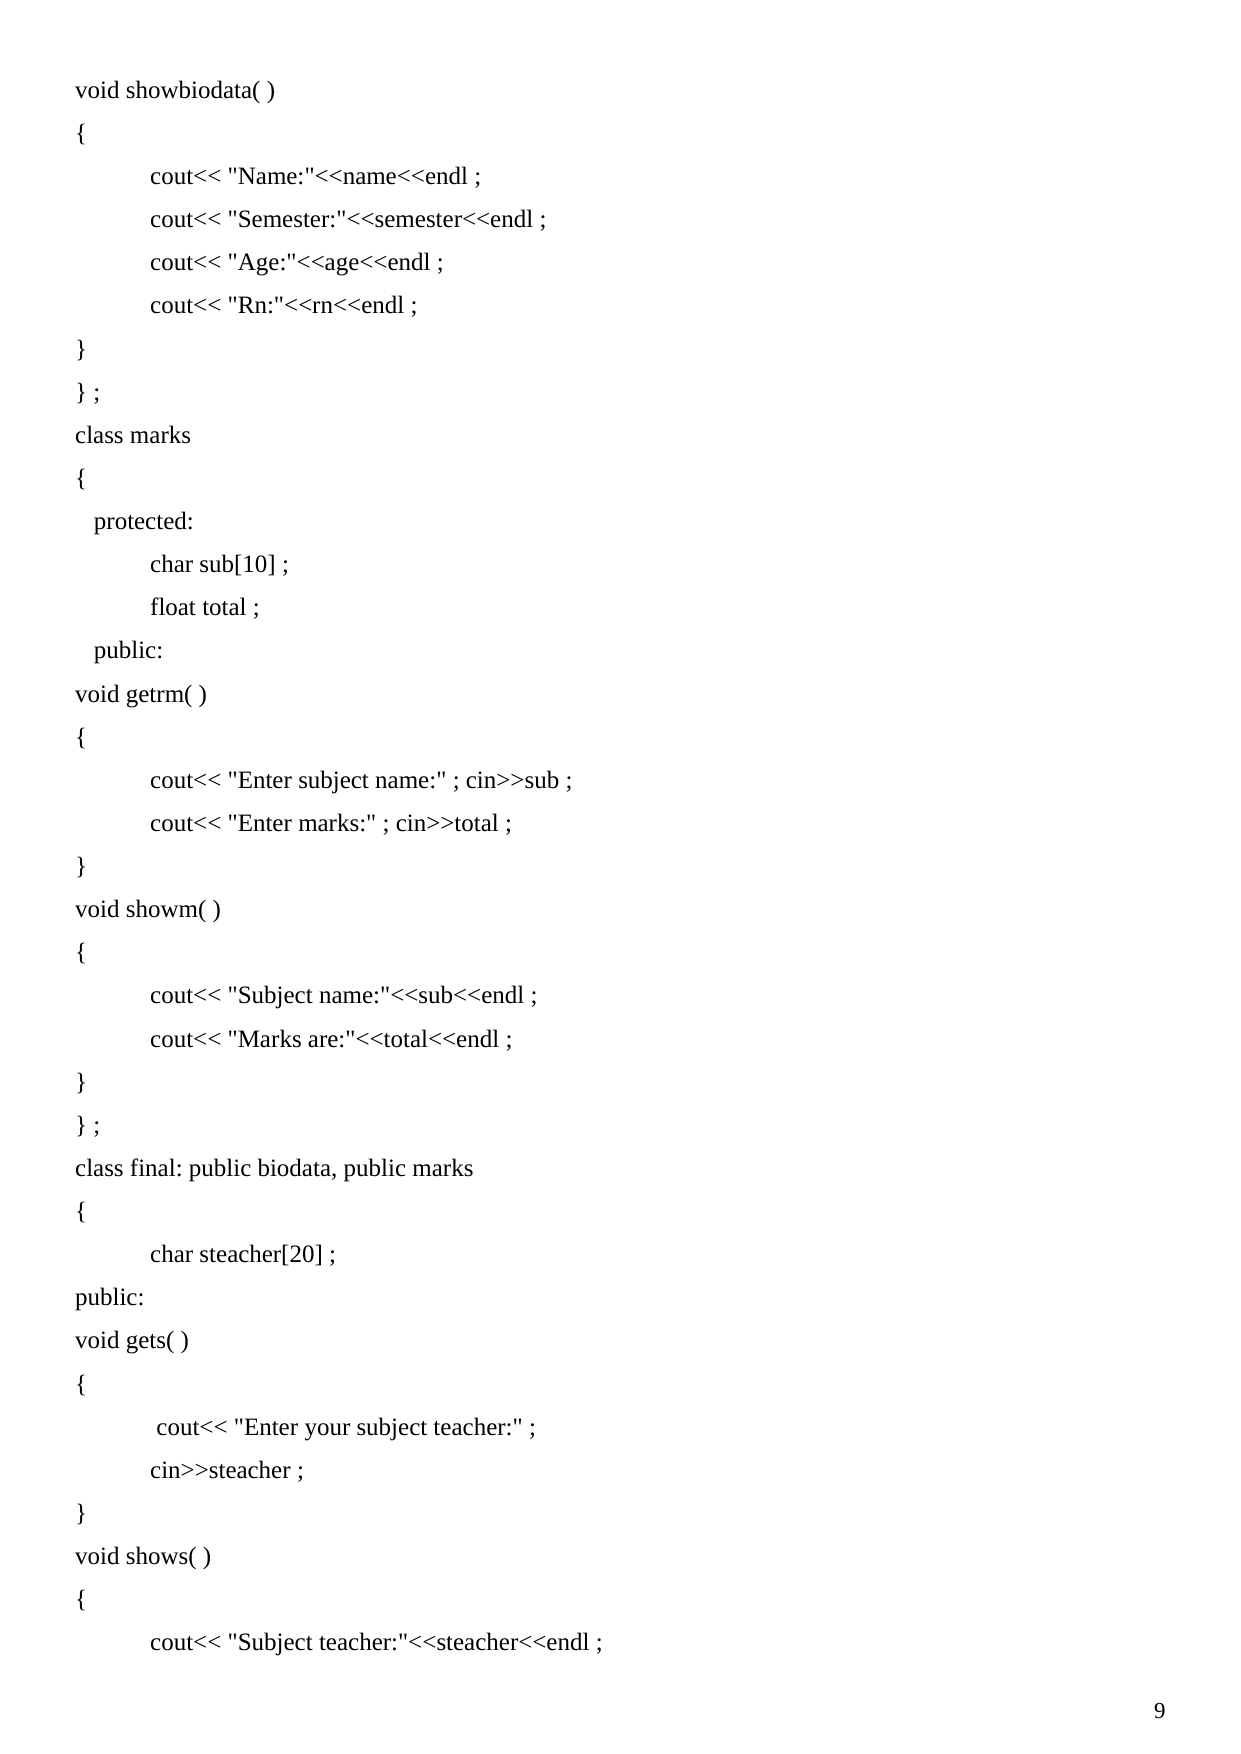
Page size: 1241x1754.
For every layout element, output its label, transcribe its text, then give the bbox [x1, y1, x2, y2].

text cout<< "Subject name:"<<sub<<endl ; [75, 981, 1165, 1009]
text } ; [75, 1110, 1165, 1139]
text { [75, 1196, 1165, 1225]
text cout<< "Enter subject name:" ; cin>>sub ; [75, 765, 1165, 794]
text { [75, 1369, 1165, 1397]
text cout<< "Enter marks:" ; cin>>total ; [75, 808, 1165, 837]
text void getrm( ) [75, 679, 1165, 707]
text { [75, 937, 1165, 966]
text cout<< "Name:"<<name<<endl ; [75, 161, 1165, 190]
text } ; [75, 377, 1165, 406]
text } [75, 1498, 1165, 1527]
text { [75, 118, 1165, 147]
text void gets( ) [75, 1326, 1165, 1354]
text public: [75, 636, 1165, 664]
text } [75, 851, 1165, 880]
text cout<< "Enter your subject teacher:" ; [75, 1412, 1165, 1441]
text cout<< "Subject teacher:"<<steacher<<endl ; [75, 1627, 1165, 1656]
text char sub[10] ; [75, 549, 1165, 578]
text cout<< "Age:"<<age<<endl ; [75, 247, 1165, 276]
text char steacher[20] ; [75, 1239, 1165, 1268]
text cout<< "Rn:"<<rn<<endl ; [75, 291, 1165, 319]
text { [75, 1584, 1165, 1613]
text class marks [75, 420, 1165, 449]
text { [75, 463, 1165, 492]
text { [75, 722, 1165, 751]
text cout<< "Marks are:"<<total<<endl ; [75, 1024, 1165, 1052]
text cin>>steacher ; [75, 1455, 1165, 1484]
text } [75, 1067, 1165, 1096]
text cout<< "Semester:"<<semester<<endl ; [75, 204, 1165, 233]
text void shows( ) [75, 1541, 1165, 1570]
text public: [75, 1282, 1165, 1311]
text class final: public biodata, public marks [75, 1153, 1165, 1182]
text } [75, 334, 1165, 362]
text void showbiodata( ) [75, 75, 1165, 104]
text float total ; [75, 592, 1165, 621]
text void showm( ) [75, 894, 1165, 923]
text protected: [75, 506, 1165, 535]
